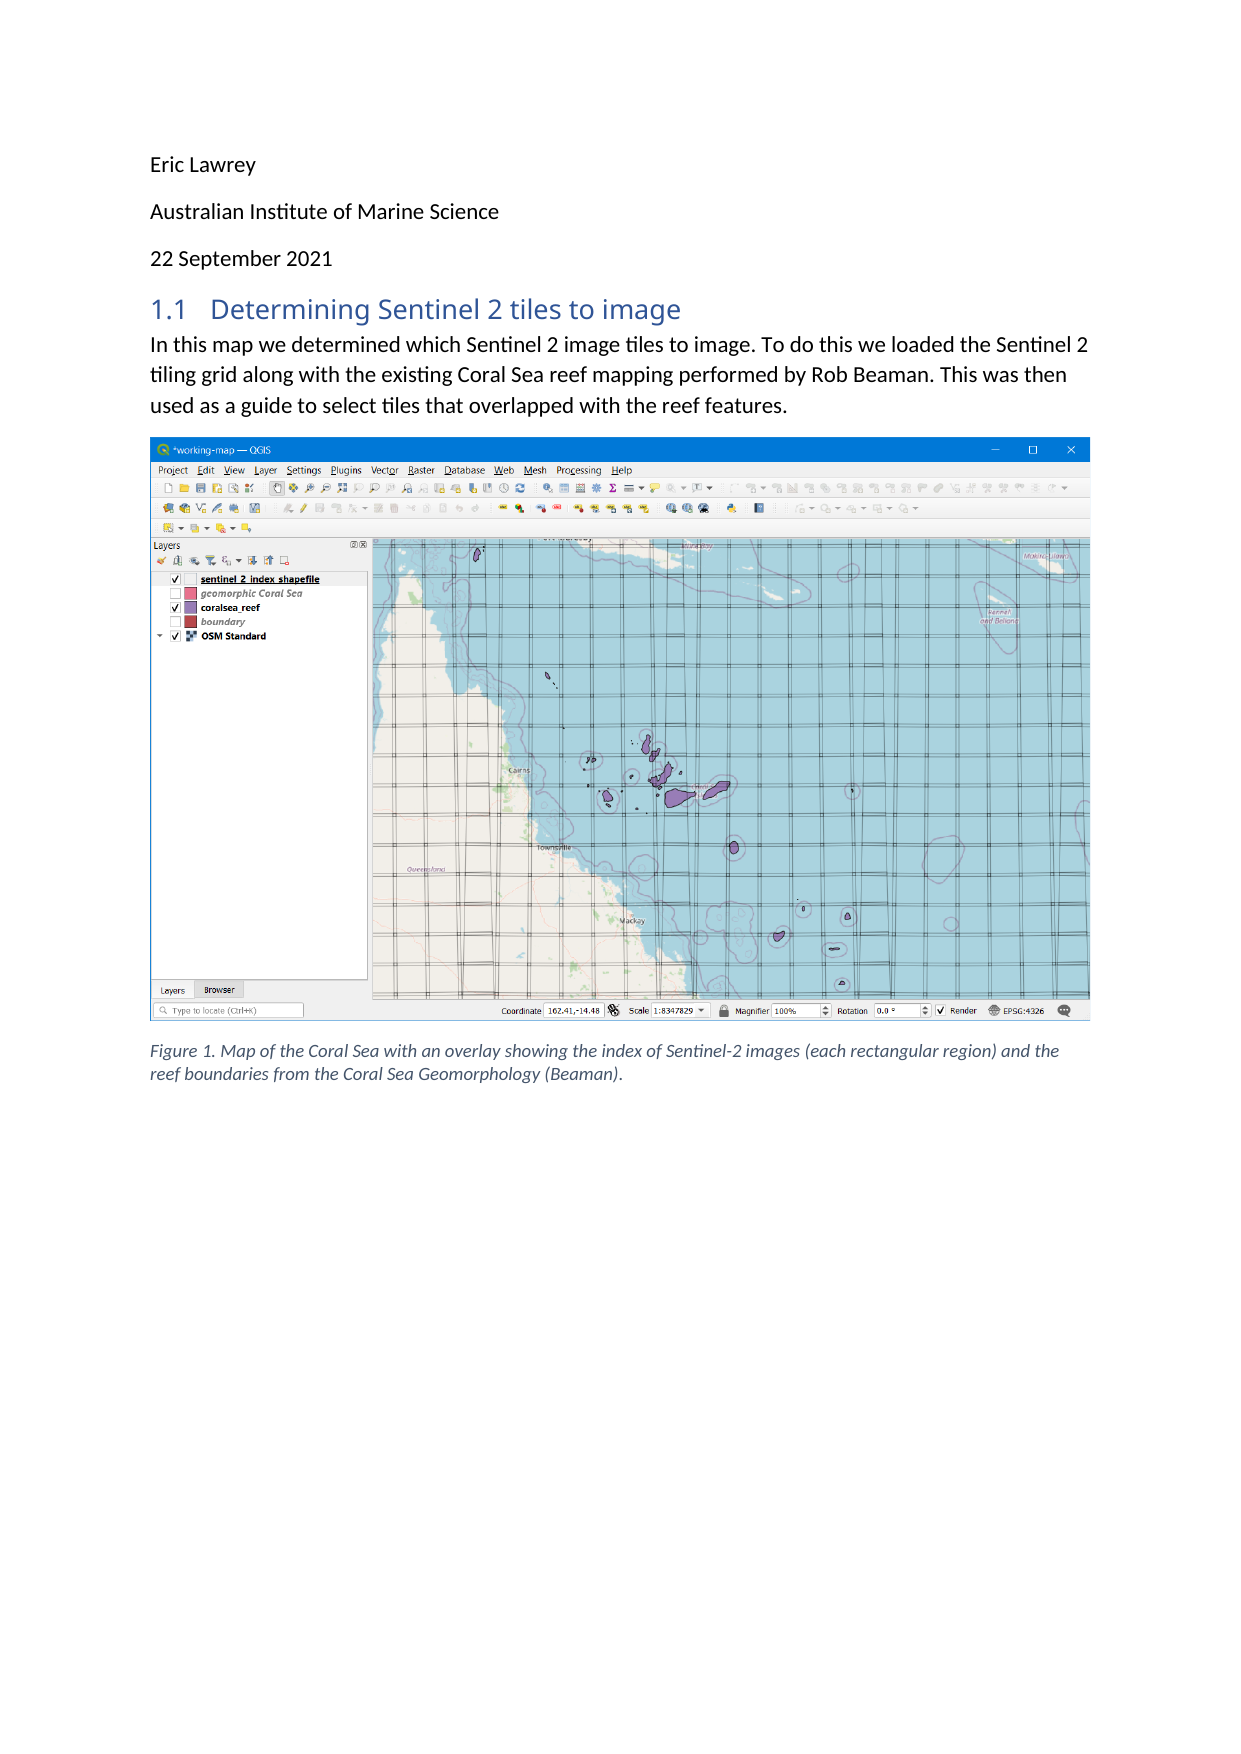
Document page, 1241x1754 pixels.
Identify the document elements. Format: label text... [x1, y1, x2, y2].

text In this map we determined which Sentinel 2 image tiles to image. To do this we loaded the Sentinel 2 tiling grid along with the existing Coral Sea reef mapping performed by Rob Beaman. This was then used as a guide to select tiles that overlapped with the reef features. [150, 330, 1090, 419]
picture [150, 437, 1091, 1021]
text Eric Lawrey [150, 150, 1090, 178]
subtitle Determining Sentinel 2 tiles to image [150, 291, 1090, 327]
text Australian Institute of Marine Science [150, 197, 1090, 225]
text Figure 1. Map of the Coral Sea with an overlay showing the index of Sentinel-2 images (each rectangular region) and the reef boundaries from the Coral Sea Geomorphology (Beaman). [150, 1039, 1090, 1085]
text 22 September 2021 [150, 244, 1090, 272]
